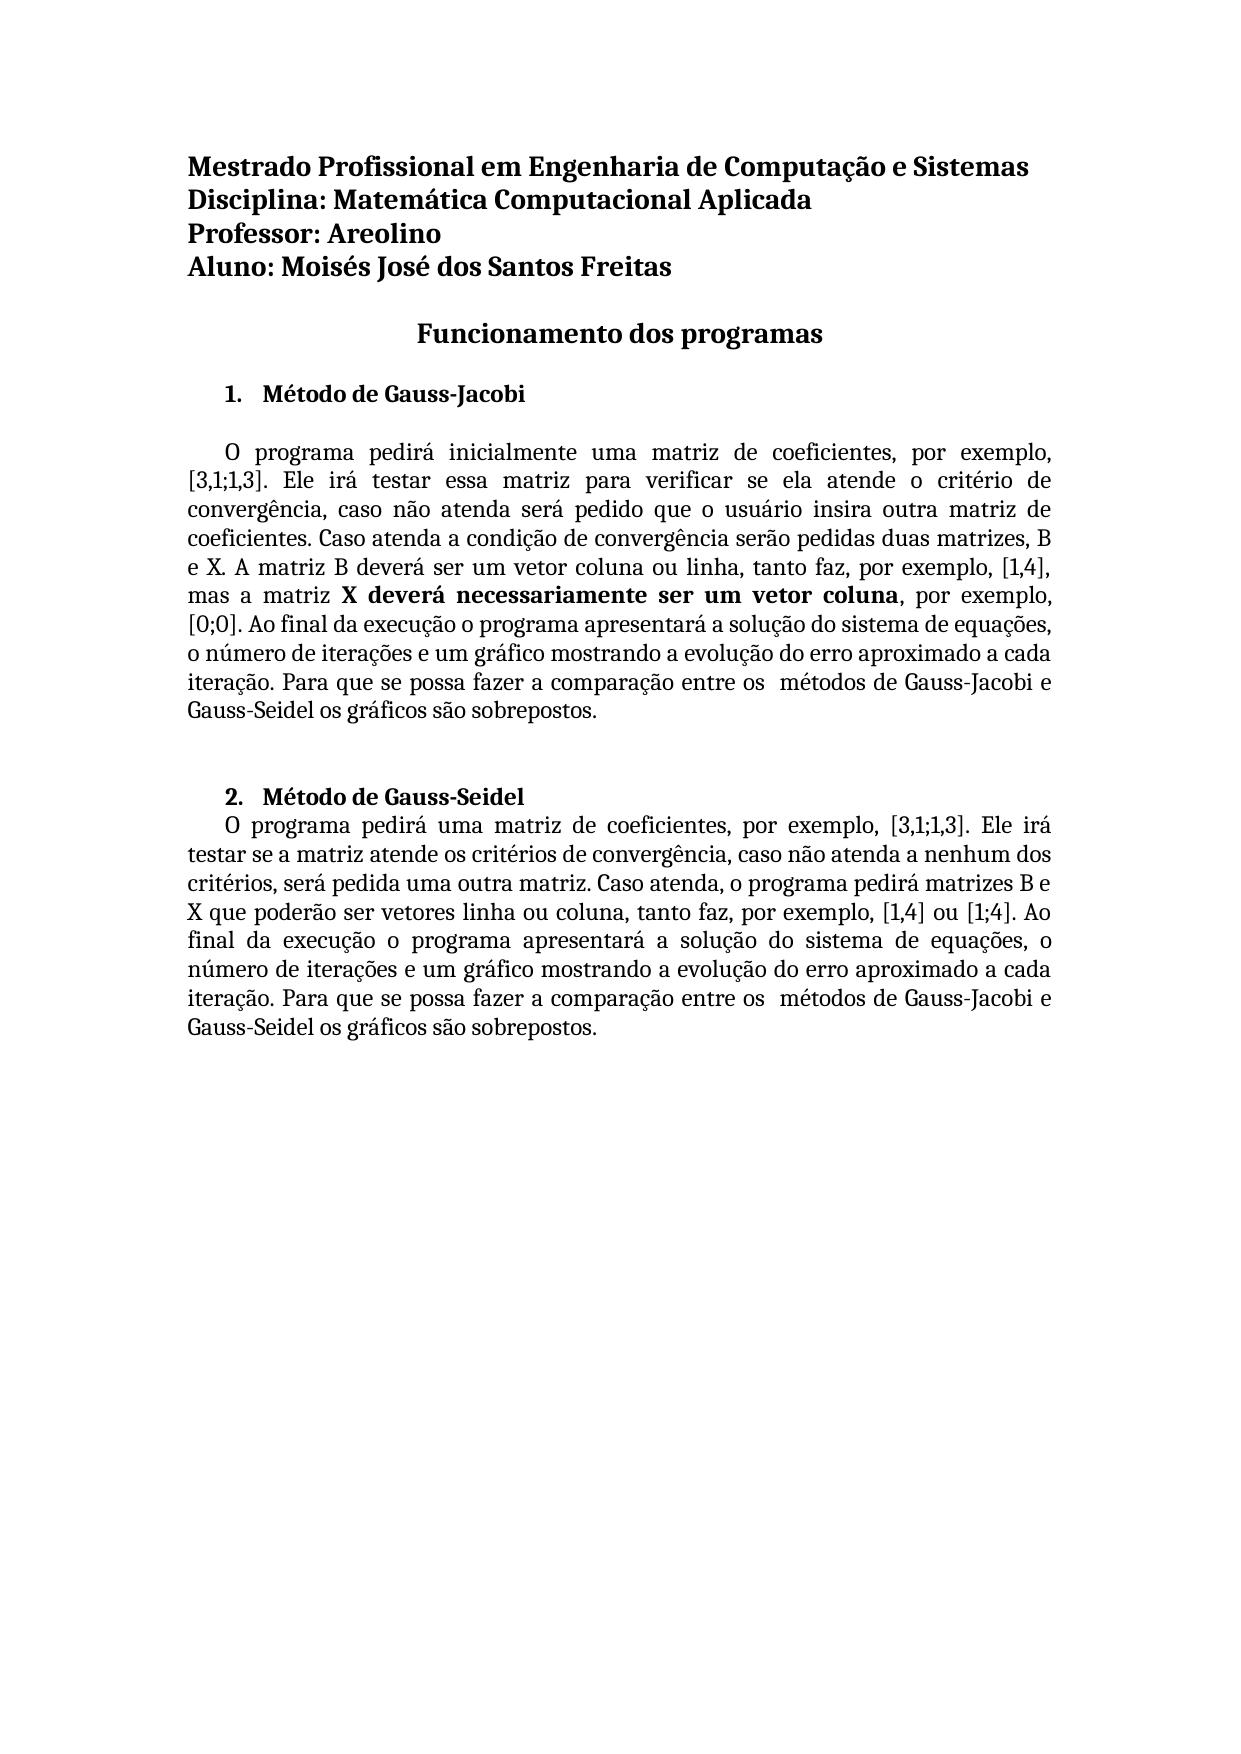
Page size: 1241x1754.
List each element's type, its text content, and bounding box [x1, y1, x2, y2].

text Aluno: Moisés José dos Santos Freitas [187, 251, 1053, 284]
text O programa pedirá inicialmente uma matriz de coeficientes, por exemplo, [3,1;1,3]. Ele irá testar essa matriz para verificar se ela atende o critério de convergência, caso não atenda será pedido que o usuário insira outra matriz de coeficientes. Caso atenda a condição de convergência serão pedidas duas matrizes, B e X. A matriz B deverá ser um vetor coluna ou linha, tanto faz, por exemplo, [1,4], mas a matriz X deverá necessariamente ser um vetor coluna, por exemplo, [0;0]. Ao final da execução o programa apresentará a solução do sistema de equações, o número de iterações e um gráfico mostrando a evolução do erro aproximado a cada iteração. Para que se possa fazer a comparação entre os métodos de Gauss-Jacobi e Gauss-Seidel os gráficos são sobrepostos. [187, 437, 1053, 725]
text Mestrado Profissional em Engenharia de Computação e Sistemas [187, 150, 1053, 183]
text O programa pedirá uma matriz de coeficientes, por exemplo, [3,1;1,3]. Ele irá testar se a matriz atende os critérios de convergência, caso não atenda a nenhum dos critérios, será pedida uma outra matriz. Caso atenda, o programa pedirá matrizes B e X que poderão ser vetores linha ou coluna, tanto faz, por exemplo, [1,4] ou [1;4]. Ao final da execução o programa apresentará a solução do sistema de equações, o número de iterações e um gráfico mostrando a evolução do erro aproximado a cada iteração. Para que se possa fazer a comparação entre os métodos de Gauss-Jacobi e Gauss-Seidel os gráficos são sobrepostos. [187, 811, 1053, 1041]
text Disciplina: Matemática Computacional Aplicada [187, 183, 1053, 217]
text Funcionamento dos programas [187, 318, 1053, 351]
text Professor: Areolino [187, 217, 1053, 251]
list Método de Gauss-Seidel [225, 782, 1053, 811]
list Método de Gauss-Jacobi [225, 380, 1053, 409]
